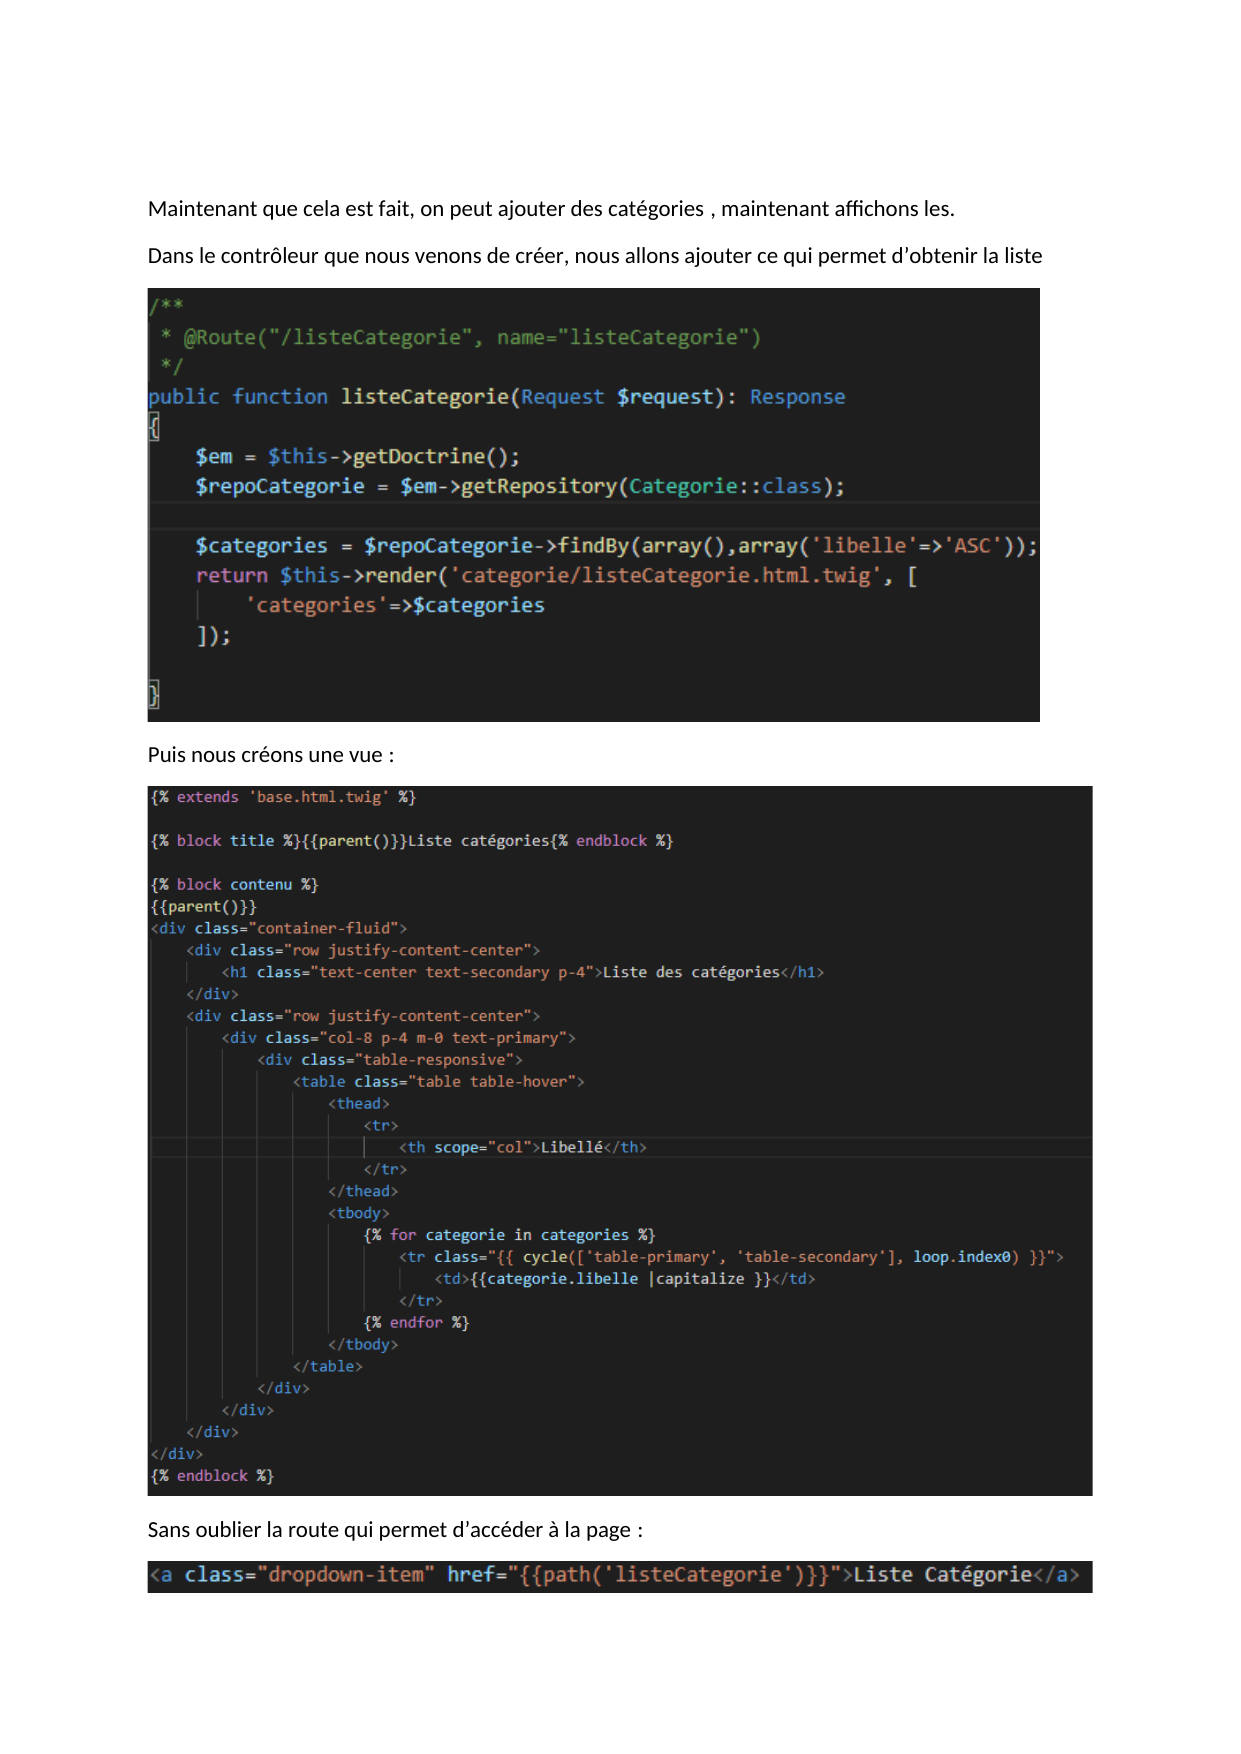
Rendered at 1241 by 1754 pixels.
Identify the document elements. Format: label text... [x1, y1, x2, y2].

text Dans le contrôleur que nous venons de créer, nous allons ajouter ce qui permet d’obtenir la liste [148, 241, 1093, 269]
picture [147, 1561, 1093, 1593]
text Puis nous créons une vue : [148, 740, 1093, 768]
picture [147, 288, 1040, 722]
text Sans oublier la route qui permet d’accéder à la page : [148, 1515, 1093, 1543]
text Maintenant que cela est fait, on peut ajouter des catégories , maintenant affichons les. [148, 194, 1093, 222]
picture [147, 786, 1093, 1496]
